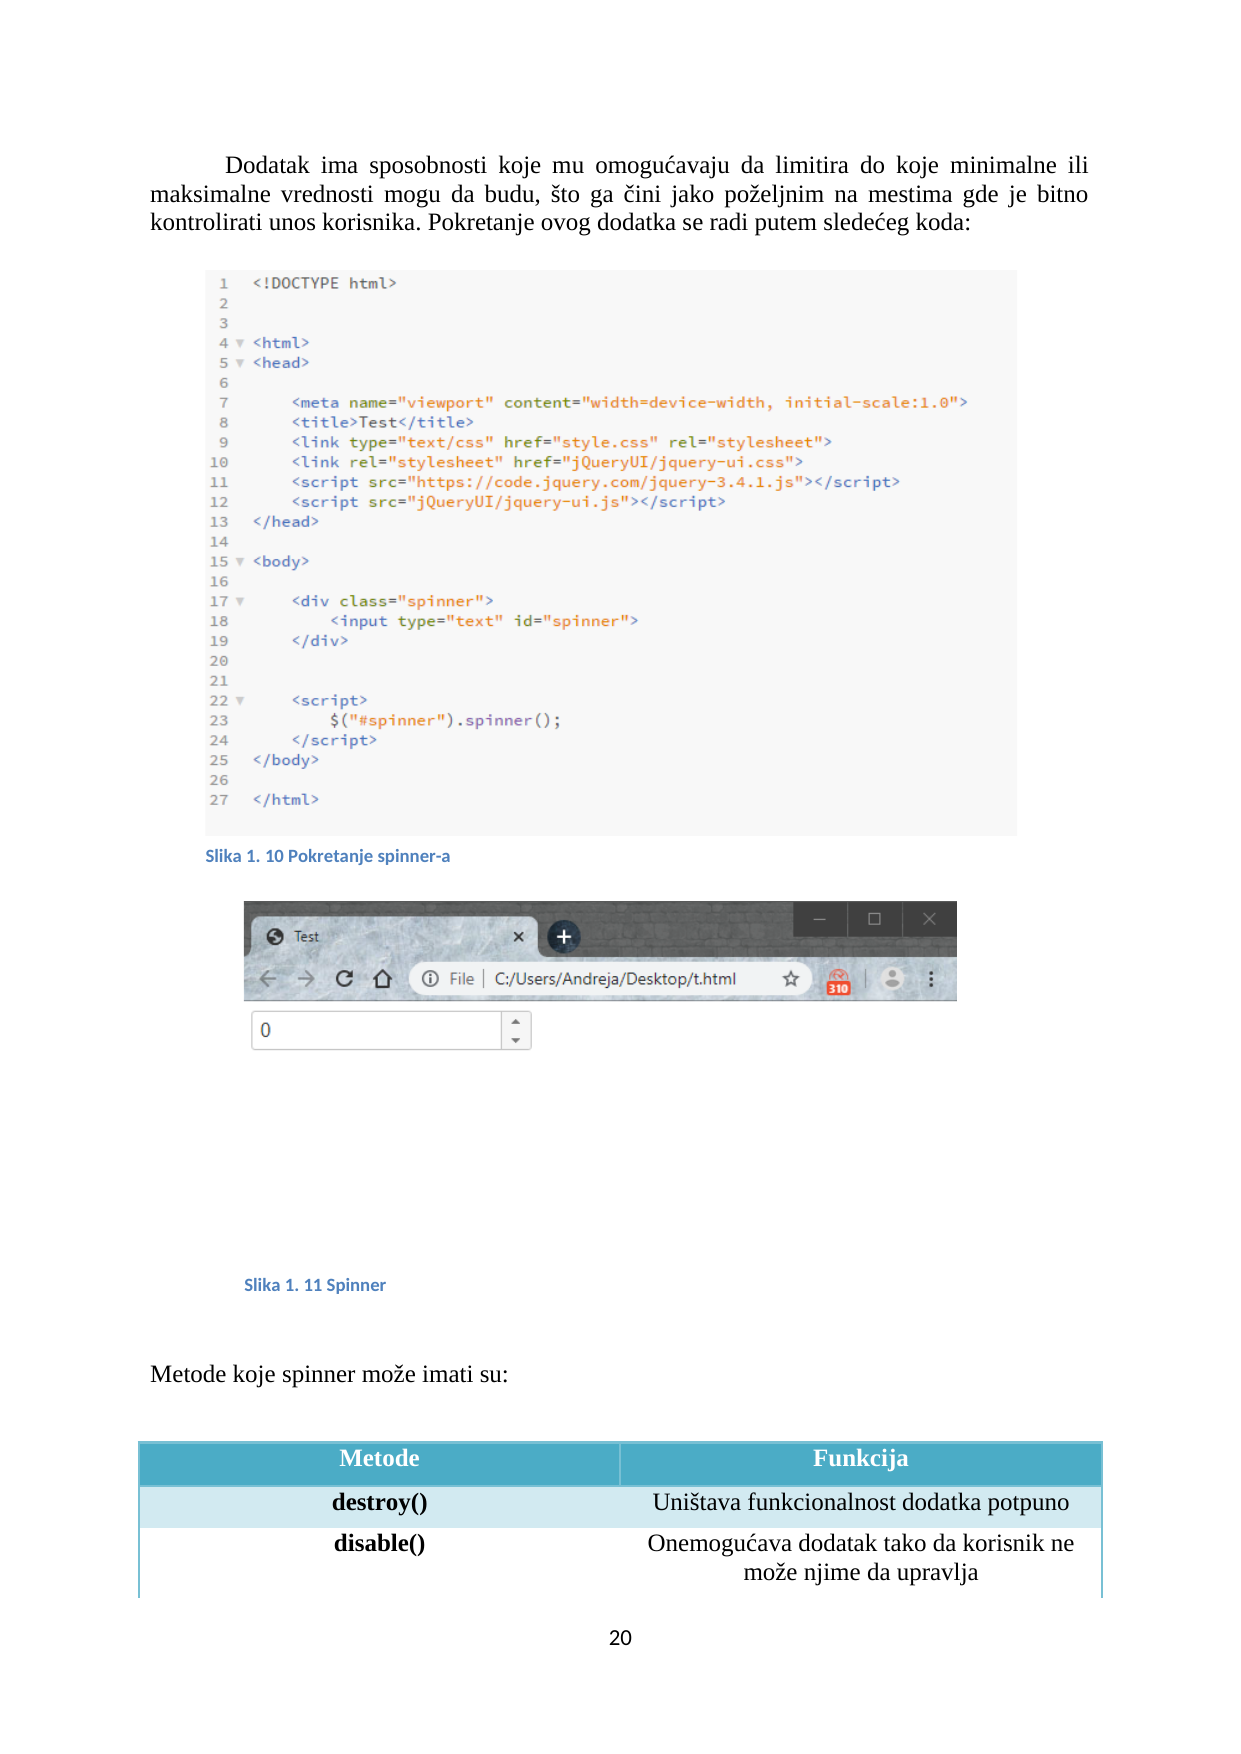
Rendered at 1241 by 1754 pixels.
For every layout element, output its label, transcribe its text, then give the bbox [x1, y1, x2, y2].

table_header Funkcija [621, 1444, 1101, 1485]
picture [205, 270, 1018, 836]
text Metode koje spinner može imati su: [150, 1359, 1090, 1388]
table_header Metode [140, 1444, 619, 1485]
text Dodatak ima sposobnosti koje mu omogućavaju da limitira do koje minimalne ili maksimalne vrednosti mogu da budu, što ga čini jako poželjnim na mestima gde je bitno kontrolirati unos korisnika. Pokretanje ovog dodatka se radi putem sledećeg koda: [150, 150, 1090, 236]
table_cell destroy() [140, 1487, 620, 1528]
table_cell Onemogućava dodatak tako da korisnik ne može njime da upravlja [620, 1528, 1101, 1598]
picture [243, 901, 957, 1252]
table_cell disable() [140, 1528, 620, 1598]
table_cell Uništava funkcionalnost dodatka potpuno [620, 1487, 1101, 1528]
